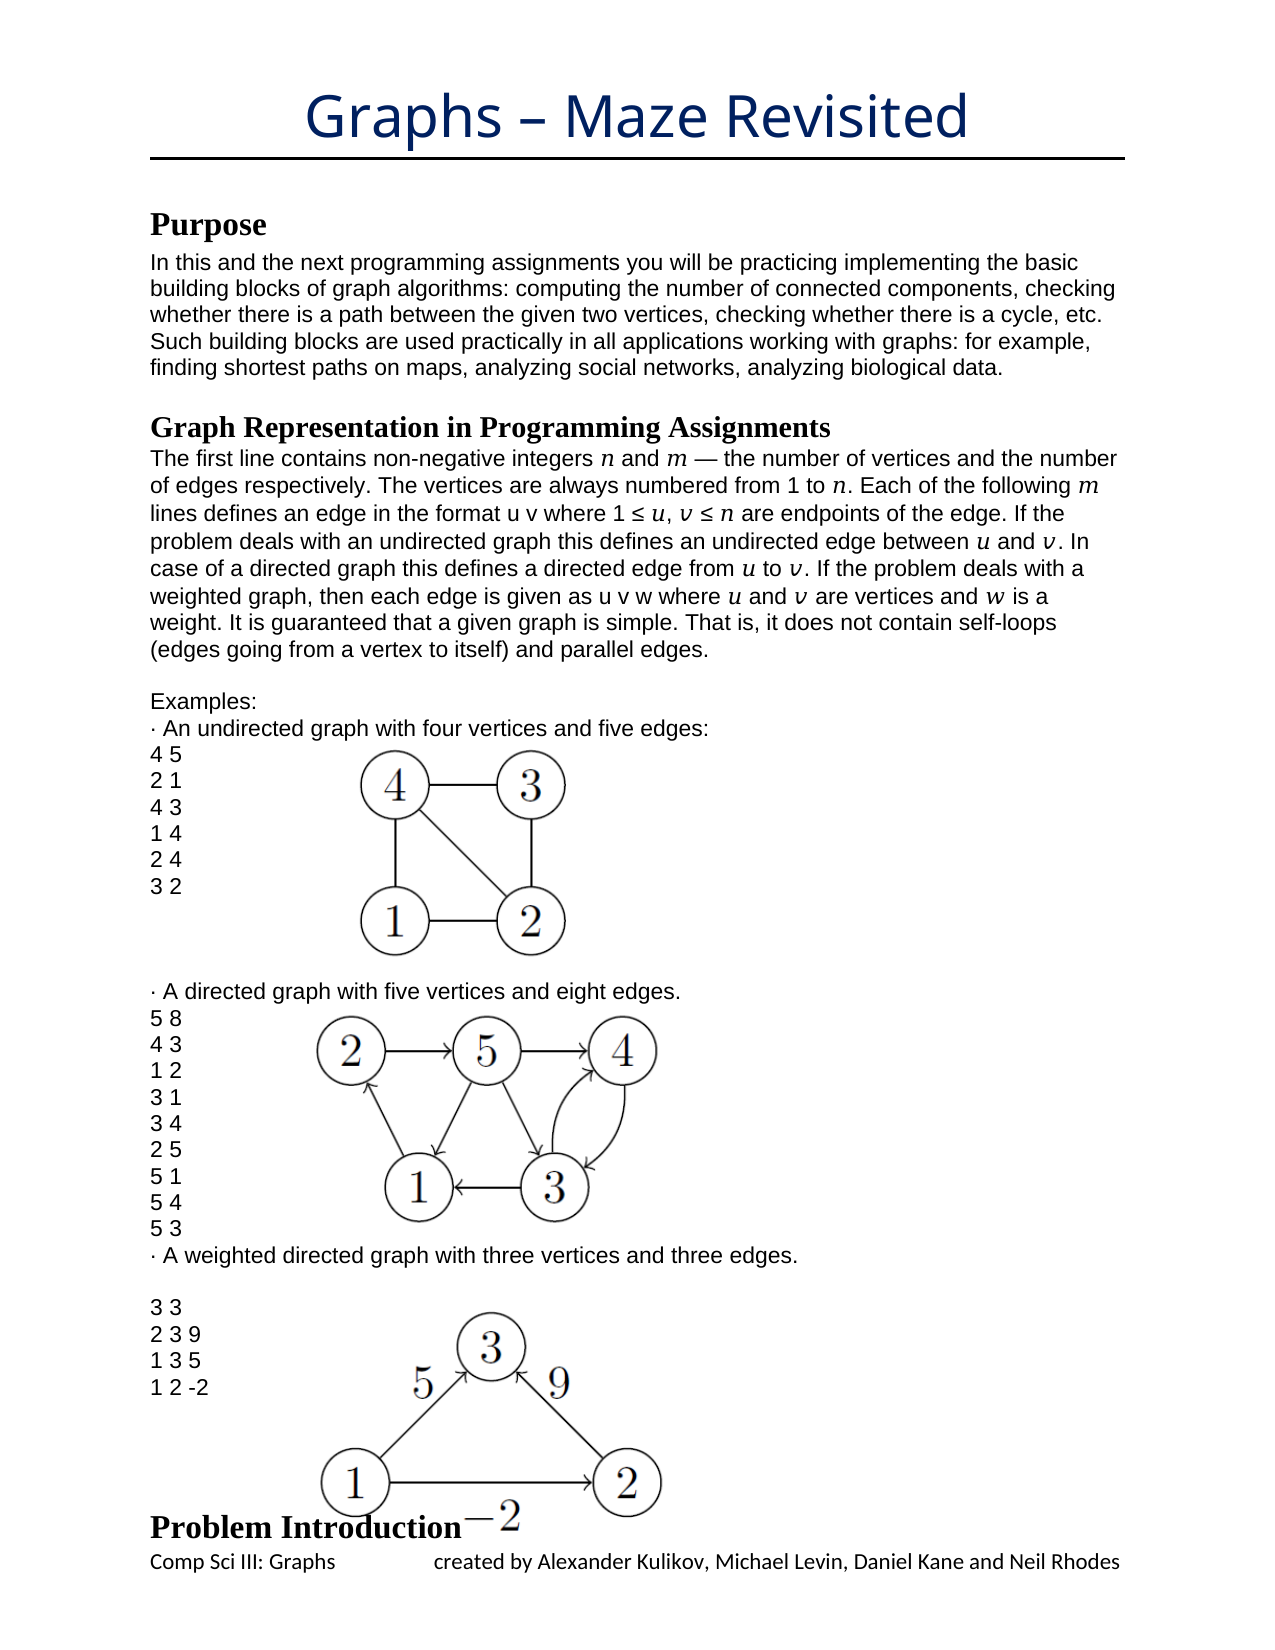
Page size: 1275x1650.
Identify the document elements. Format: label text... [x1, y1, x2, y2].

text 2 5 [150, 1136, 1125, 1163]
text 3 3 [150, 1294, 1125, 1321]
text 5 3 [150, 1215, 1125, 1242]
text ∙ A directed graph with five vertices and eight edges. [150, 978, 1125, 1004]
text In this and the next programming assignments you will be practicing implementing the basic building blocks of graph algorithms: computing the number of connected components, checking whether there is a path between the given two vertices, checking whether there is a cycle, etc. Such building blocks are used practically in all applications working with graphs: for example, finding shortest paths on maps, analyzing social networks, analyzing biological data. [150, 249, 1125, 380]
text 4 5 [150, 741, 1125, 767]
text 1 4 [150, 820, 1125, 846]
text 5 1 [150, 1163, 1125, 1189]
text 3 4 [150, 1110, 1125, 1136]
text 2 3 9 [150, 1321, 1125, 1347]
text 3 2 [150, 873, 1125, 899]
text Purpose [150, 204, 1125, 243]
text 1 2 -2 [150, 1373, 1125, 1400]
text Graph Representation in Programming Assignments [150, 409, 1125, 443]
text 2 1 [150, 767, 1125, 794]
text 5 4 [150, 1189, 1125, 1215]
text The first line contains non-negative integers 𝑛 and 𝑚 — the number of vertices and the number of edges respectively. The vertices are always numbered from 1 to 𝑛. Each of the following 𝑚 lines defines an edge in the format u v where 1 ≤ 𝑢, 𝑣 ≤ 𝑛 are endpoints of the edge. If the problem deals with an undirected graph this defines an undirected edge between 𝑢 and 𝑣. In case of a directed graph this defines a directed edge from 𝑢 to 𝑣. If the problem deals with a weighted graph, then each edge is given as u v w where 𝑢 and 𝑣 are vertices and 𝑤 is a weight. It is guaranteed that a given graph is simple. That is, it does not contain self-loops (edges going from a vertex to itself) and parallel edges. [150, 443, 1125, 662]
picture [339, 899, 589, 972]
text 4 3 [150, 1031, 1125, 1057]
text Problem Introduction [150, 1508, 1125, 1546]
picture [290, 1400, 679, 1508]
text 2 4 [150, 846, 1125, 873]
text Examples: [150, 688, 1125, 714]
text ∙ An undirected graph with four vertices and five edges: [150, 714, 1125, 741]
text 4 3 [150, 794, 1125, 820]
text Graphs – Maze Revisited [150, 75, 1125, 157]
text 3 1 [150, 1083, 1125, 1110]
text 1 2 [150, 1057, 1125, 1083]
text 1 3 5 [150, 1347, 1125, 1373]
text 5 8 [150, 1004, 1125, 1031]
text ∙ A weighted directed graph with three vertices and three edges. [150, 1242, 1125, 1268]
